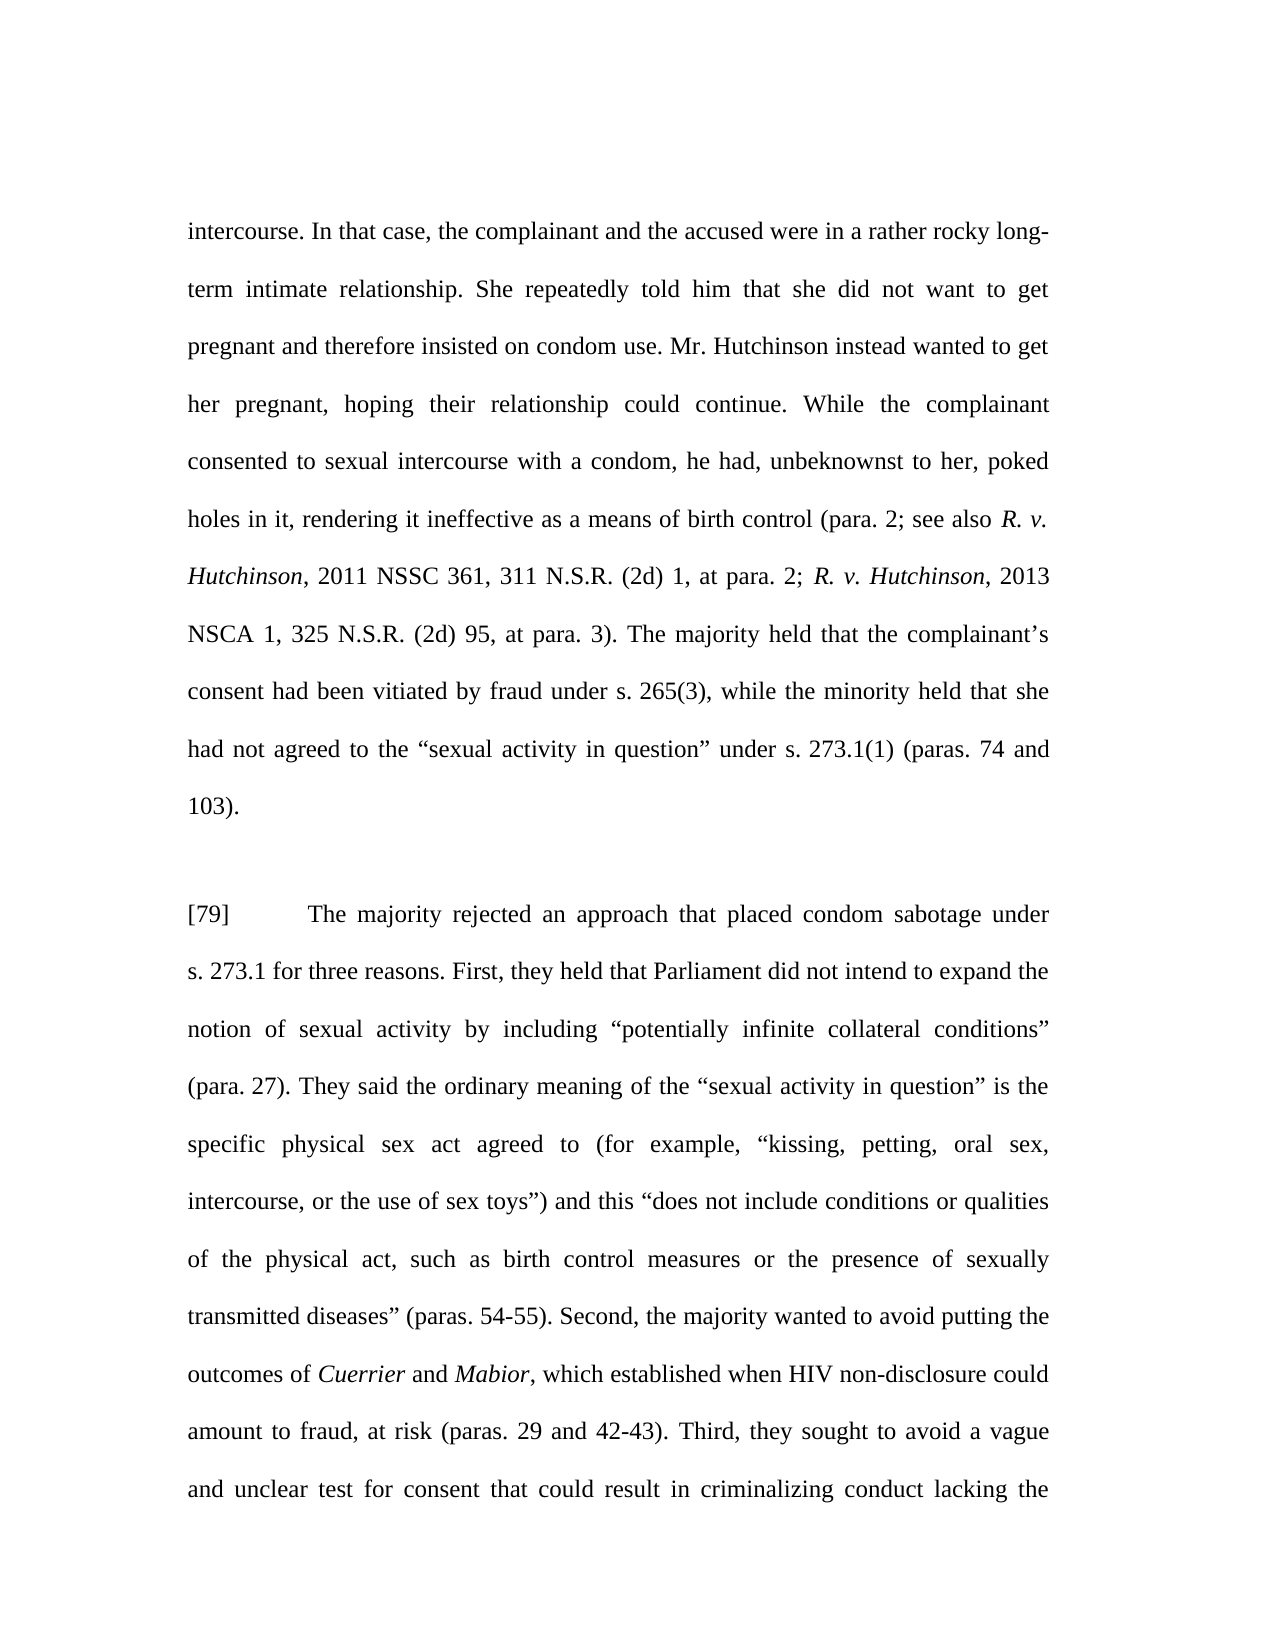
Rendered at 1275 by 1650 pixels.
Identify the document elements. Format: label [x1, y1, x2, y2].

text [187, 216, 1050, 820]
text [187, 899, 1050, 1503]
